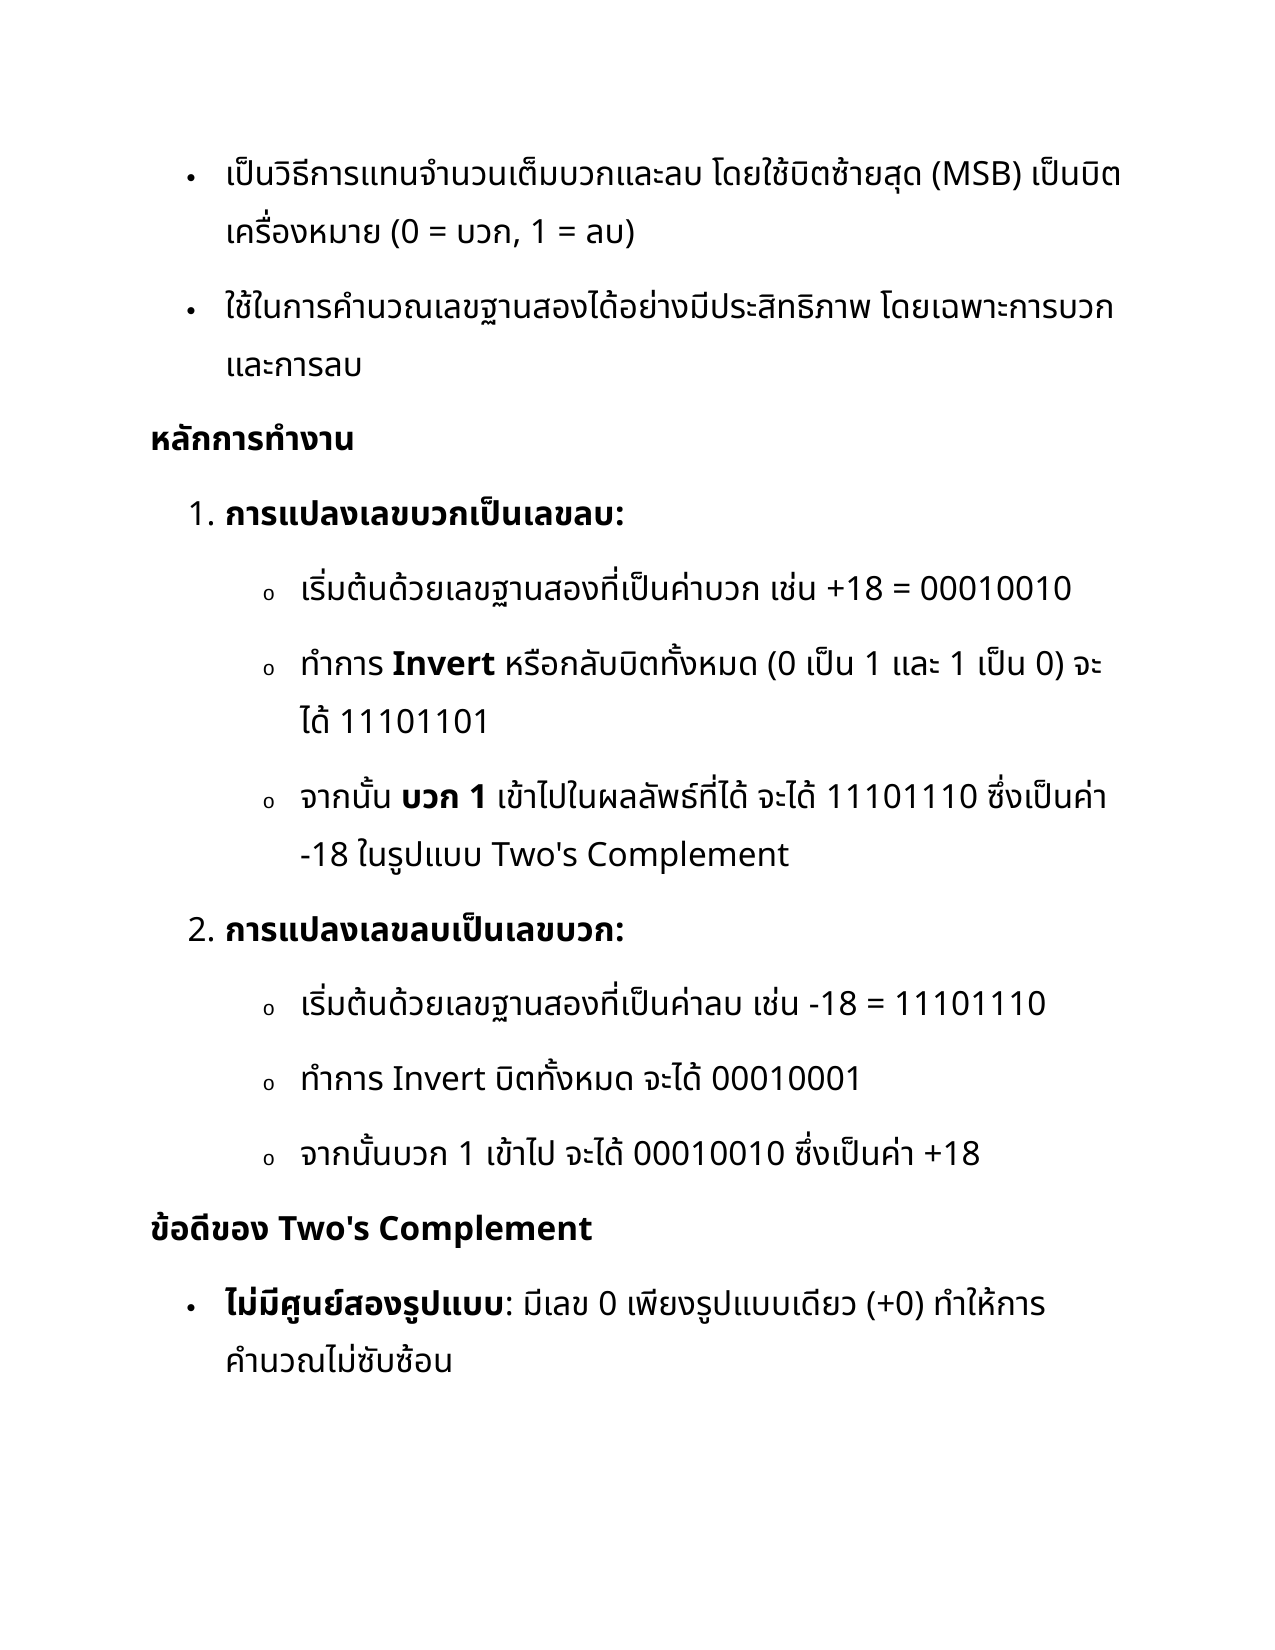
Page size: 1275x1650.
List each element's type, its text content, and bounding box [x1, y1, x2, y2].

list ทำการ Invert หรือกลับบิตทั้งหมด (0 เป็น 1 และ 1 เป็น 0) จะได้ 11101101 [262, 639, 1125, 748]
text ข้อดีของ Two's Complement [150, 1204, 1125, 1255]
list การแปลงเลขลบเป็นเลขบวก: [187, 905, 1125, 956]
list เริ่มต้นด้วยเลขฐานสองที่เป็นค่าบวก เช่น +18 = 00010010 [262, 565, 1125, 615]
list ใช้ในการคำนวณเลขฐานสองได้อย่างมีประสิทธิภาพ โดยเฉพาะการบวกและการลบ [187, 283, 1125, 391]
list จากนั้นบวก 1 เข้าไป จะได้ 00010010 ซึ่งเป็นค่า +18 [262, 1130, 1125, 1180]
list เป็นวิธีการแทนจำนวนเต็มบวกและลบ โดยใช้บิตซ้ายสุด (MSB) เป็นบิตเครื่องหมาย (0 = บวก, 1 = ลบ) [187, 150, 1125, 259]
list ไม่มีศูนย์สองรูปแบบ: มีเลข 0 เพียงรูปแบบเดียว (+0) ทำให้การคำนวณไม่ซับซ้อน [187, 1279, 1125, 1388]
list ทำการ Invert บิตทั้งหมด จะได้ 00010001 [262, 1055, 1125, 1106]
list เริ่มต้นด้วยเลขฐานสองที่เป็นค่าลบ เช่น -18 = 11101110 [262, 980, 1125, 1031]
list จากนั้น บวก 1 เข้าไปในผลลัพธ์ที่ได้ จะได้ 11101110 ซึ่งเป็นค่า -18 ในรูปแบบ Two's Complement [262, 772, 1125, 881]
list การแปลงเลขบวกเป็นเลขลบ: [187, 490, 1125, 541]
text หลักการทำงาน [150, 415, 1125, 466]
